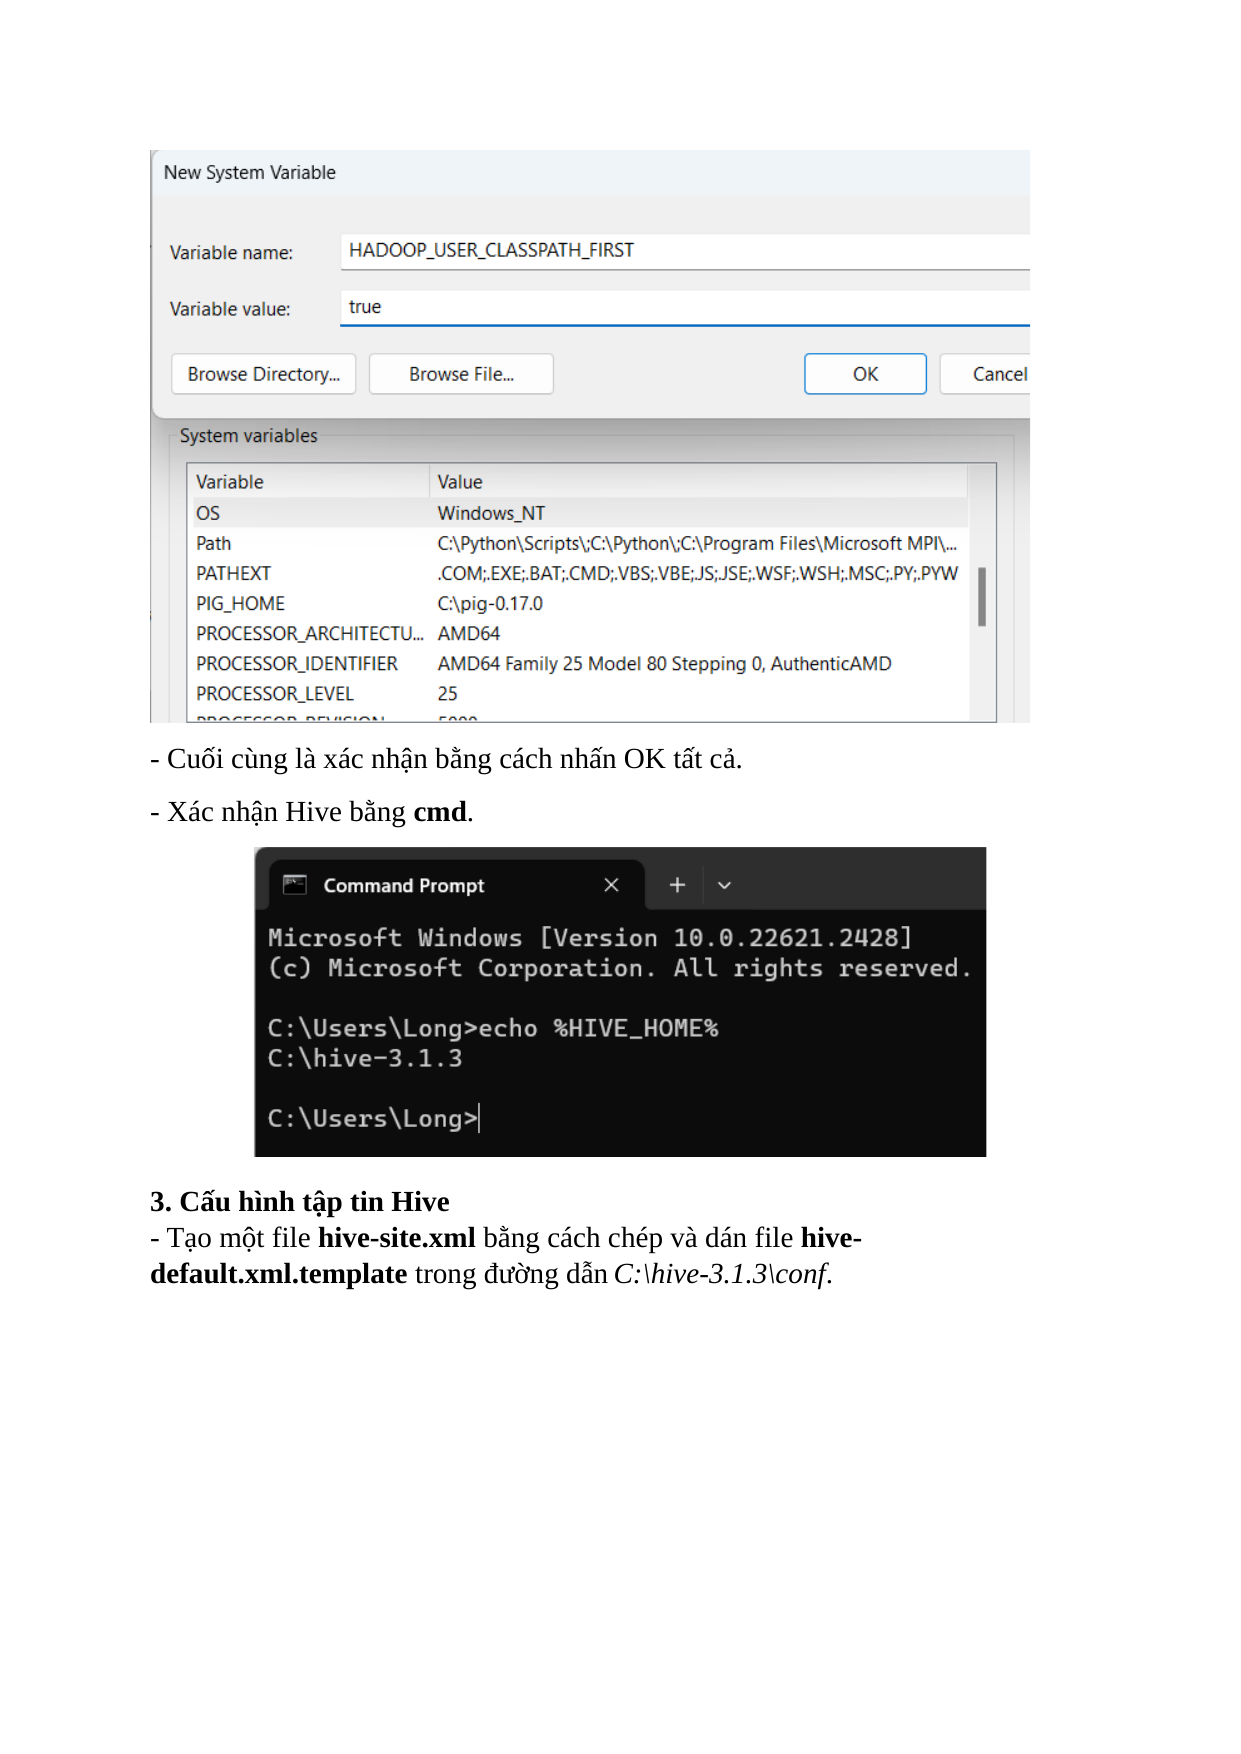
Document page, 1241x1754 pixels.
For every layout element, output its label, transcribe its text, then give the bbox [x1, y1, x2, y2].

picture [253, 847, 987, 1157]
subtitle 3. Cấu hình tập tin Hive [150, 1184, 1090, 1218]
text - Xác nhận Hive bằng cmd. [150, 794, 1090, 828]
text - Cuối cùng là xác nhận bằng cách nhấn OK tất cả. [150, 741, 1090, 775]
text - Tạo một file hive-site.xml bằng cách chép và dán file hive-default.xml.template trong đường dẫn C:\hive-3.1.3\conf. [150, 1220, 1090, 1290]
picture [150, 150, 1030, 723]
